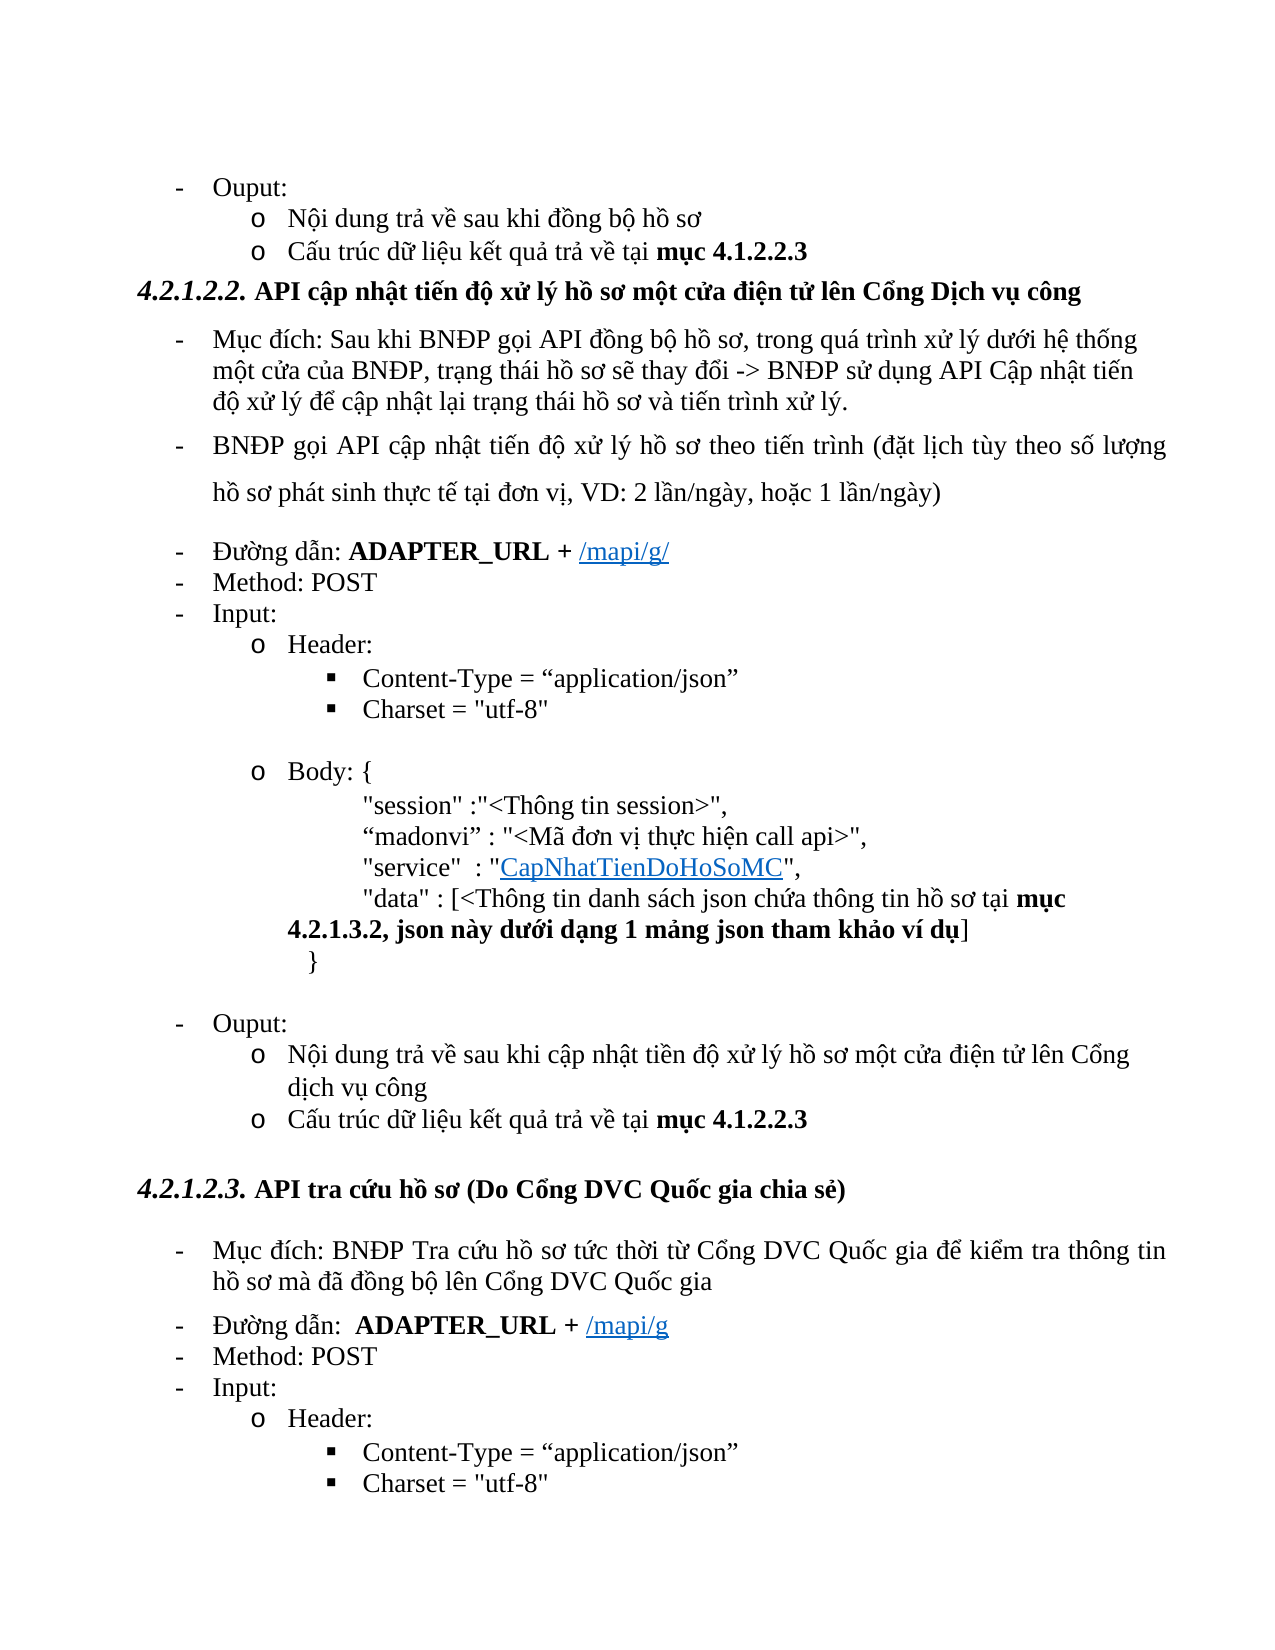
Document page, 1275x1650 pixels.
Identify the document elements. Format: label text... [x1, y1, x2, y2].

subtitle API cập nhật tiến độ xử lý hồ sơ một cửa điện tử lên Cổng Dịch vụ công [137, 273, 1167, 306]
list Nội dung trả về sau khi đồng bộ hồ sơ [250, 202, 1167, 235]
list Header: [250, 1402, 1167, 1436]
text "data" : [<Thông tin danh sách json chứa thông tin hồ sơ tại mục 4.2.1.3.2, json này dưới dạng 1 mảng json tham khảo ví dụ] [287, 882, 1167, 945]
list Cấu trúc dữ liệu kết quả trả về tại mục 4.1.2.2.3 [250, 235, 1167, 269]
list Method: POST [175, 1340, 1167, 1371]
list Charset = "utf-8" [325, 693, 1167, 724]
list Đường dẫn: ADAPTER_URL + /mapi/g/ [175, 535, 1167, 566]
list Đường dẫn: ADAPTER_URL + /mapi/g [175, 1309, 1167, 1340]
text "service" : "CapNhatTienDoHoSoMC", [287, 851, 1167, 882]
list Content-Type = “application/json” [325, 1436, 1167, 1467]
list Ouput: [175, 171, 1167, 202]
list BNĐP gọi API cập nhật tiến độ xử lý hồ sơ theo tiến trình (đặt lịch tùy theo số lượng hồ sơ phát sinh thực tế tại đơn vị, VD: 2 lần/ngày, hoặc 1 lần/ngày) [175, 429, 1167, 507]
list Charset = "utf-8" [325, 1467, 1167, 1498]
subtitle API tra cứu hồ sơ (Do Cổng DVC Quốc gia chia sẻ) [137, 1171, 1167, 1205]
list Nội dung trả về sau khi cập nhật tiền độ xử lý hồ sơ một cửa điện tử lên Cổng dịch vụ công [250, 1038, 1167, 1103]
list Ouput: [175, 1007, 1167, 1038]
list Method: POST [175, 566, 1167, 597]
list Input: [175, 1371, 1167, 1402]
list Header: [250, 628, 1167, 662]
text “madonvi” : "<Mã đơn vị thực hiện call api>", [287, 820, 1167, 851]
text "session" :"<Thông tin session>", [287, 789, 1167, 820]
list Cấu trúc dữ liệu kết quả trả về tại mục 4.1.2.2.3 [250, 1103, 1167, 1136]
list Mục đích: Sau khi BNĐP gọi API đồng bộ hồ sơ, trong quá trình xử lý dưới hệ thống một cửa của BNĐP, trạng thái hồ sơ sẽ thay đổi -> BNĐP sử dụng API Cập nhật tiến độ xử lý để cập nhật lại trạng thái hồ sơ và tiến trình xử lý. [175, 323, 1167, 417]
text } [137, 945, 1167, 976]
list Mục đích: BNĐP Tra cứu hồ sơ tức thời từ Cổng DVC Quốc gia để kiểm tra thông tin hồ sơ mà đã đồng bộ lên Cổng DVC Quốc gia [175, 1234, 1167, 1297]
list Body: { [250, 756, 1167, 789]
list Input: [175, 597, 1167, 628]
list Content-Type = “application/json” [325, 662, 1167, 693]
